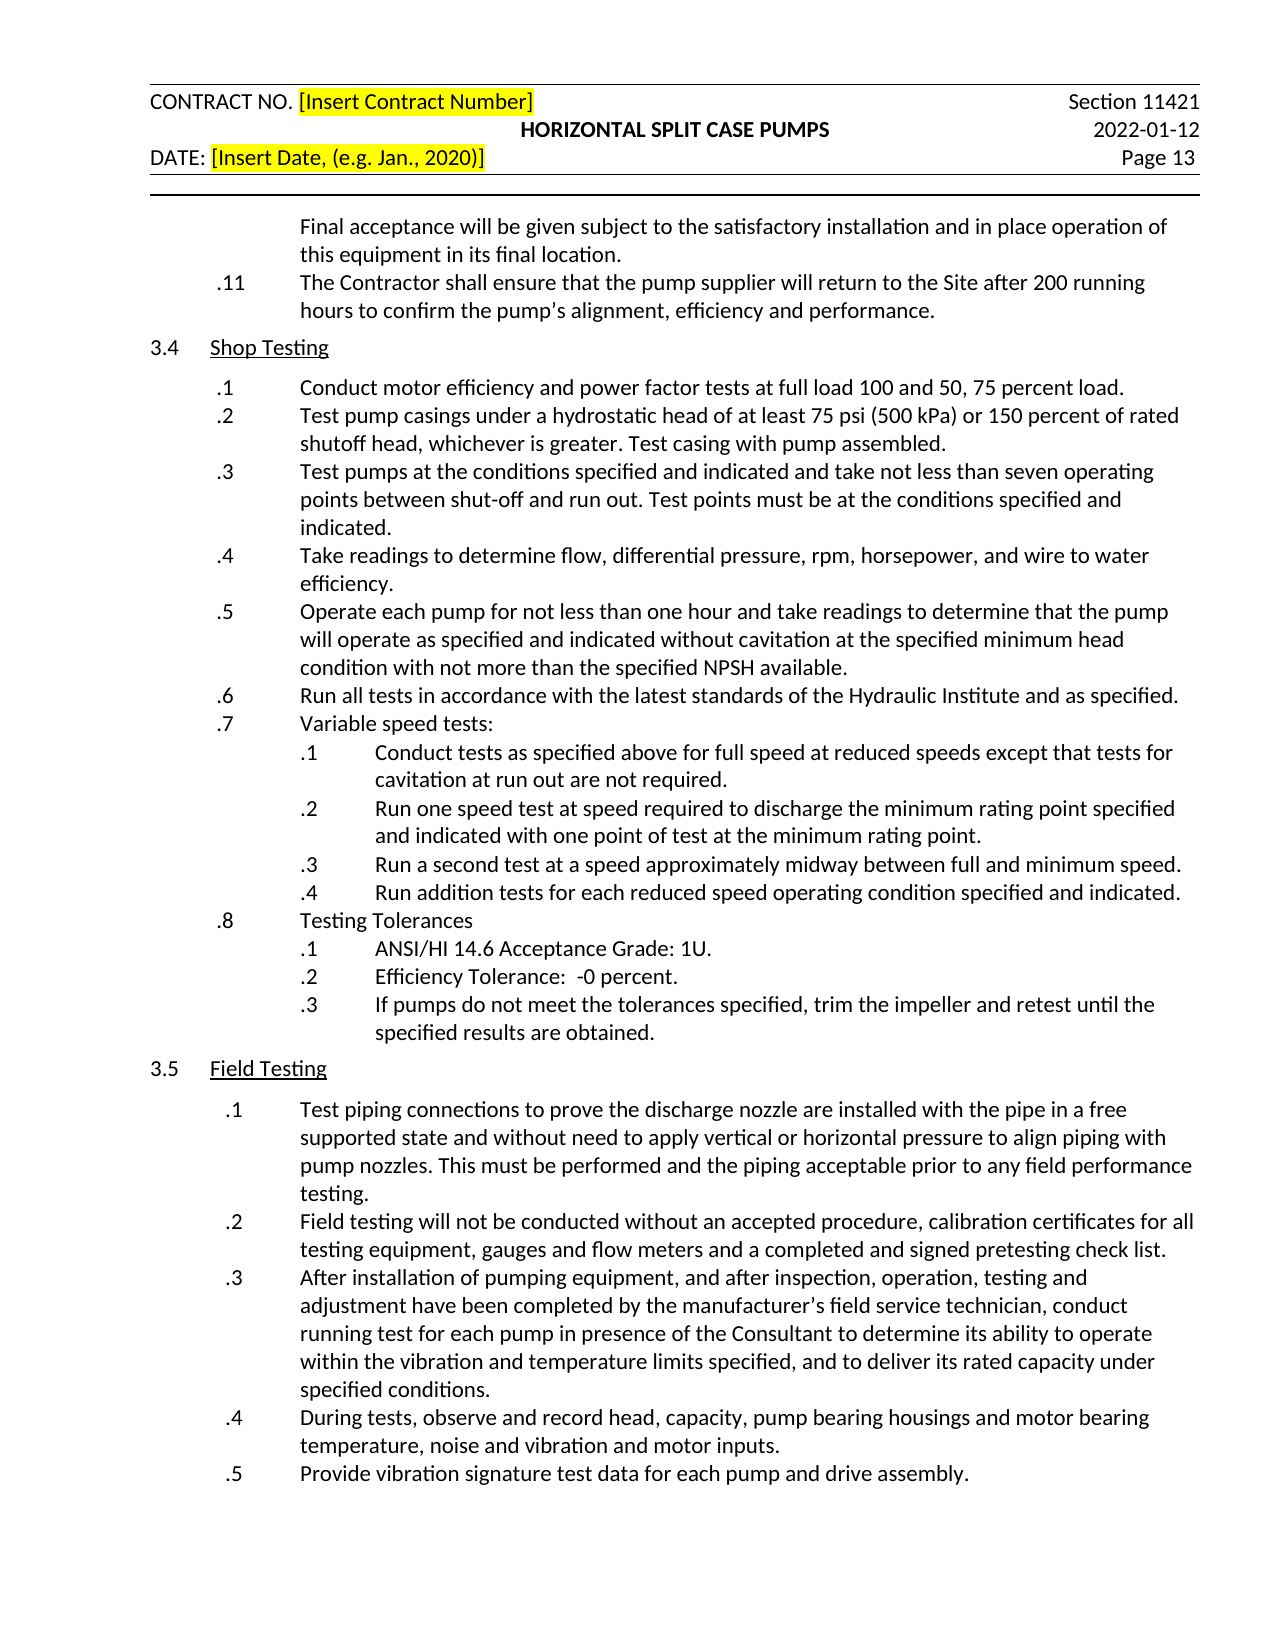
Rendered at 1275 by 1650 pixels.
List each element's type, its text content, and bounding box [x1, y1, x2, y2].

subtitle Run all tests in accordance with the latest standards of the Hydraulic Institute and as specified. [216, 682, 1200, 709]
subtitle If pumps do not meet the tolerances specified, trim the impeller and retest until the specified results are obtained. [300, 990, 1200, 1046]
subtitle Test pumps at the conditions specified and indicated and take not less than seven operating points between shut-off and run out. Test points must be at the conditions specified and indicated. [216, 457, 1200, 541]
subtitle Operate each pump for not less than one hour and take readings to determine that the pump will operate as specified and indicated without cavitation at the specified minimum head condition with not more than the specified NPSH available. [216, 597, 1200, 682]
subtitle Run a second test at a speed approximately midway between full and minimum speed. [300, 850, 1200, 878]
subtitle Shop Testing [150, 333, 1200, 361]
subtitle Field testing will not be conducted without an accepted procedure, calibration certificates for all testing equipment, gauges and flow meters and a completed and signed pretesting check list. [225, 1207, 1200, 1263]
subtitle ANSI/HI 14.6 Acceptance Grade: 1U. [300, 934, 1200, 962]
subtitle Take readings to determine flow, differential pressure, rpm, horsepower, and wire to water efficiency. [216, 541, 1200, 597]
subtitle Conduct motor efficiency and power factor tests at full load 100 and 50, 75 percent load. [216, 373, 1200, 401]
subtitle The Contractor shall ensure that the pump supplier will return to the Site after 200 running hours to confirm the pump’s alignment, efficiency and performance. [216, 268, 1200, 324]
subtitle Variable speed tests: [216, 709, 1200, 738]
subtitle After installation of pumping equipment, and after inspection, operation, testing and adjustment have been completed by the manufacturer’s field service technician, conduct running test for each pump in presence of the Consultant to determine its ability to operate within the vibration and temperature limits specified, and to deliver its rated capacity under specified conditions. [225, 1263, 1200, 1403]
subtitle Test piping connections to prove the discharge nozzle are installed with the pipe in a free supported state and without need to apply vertical or horizontal pressure to align piping with pump nozzles. This must be performed and the piping acceptable prior to any field performance testing. [225, 1095, 1200, 1207]
subtitle Test pump casings under a hydrostatic head of at least 75 psi (500 kPa) or 150 percent of rated shutoff head, whichever is greater. Test casing with pump assembled. [216, 401, 1200, 457]
subtitle Conduct tests as specified above for full speed at reduced speeds except that tests for cavitation at run out are not required. [300, 738, 1200, 794]
subtitle Field Testing [150, 1054, 1200, 1082]
subtitle Run one speed test at speed required to discharge the minimum rating point specified and indicated with one point of test at the minimum rating point. [300, 794, 1200, 850]
subtitle During tests, observe and record head, capacity, pump bearing housings and motor bearing temperature, noise and vibration and motor inputs. [225, 1403, 1200, 1459]
subtitle Provide vibration signature test data for each pump and drive assembly. [225, 1459, 1200, 1487]
subtitle Testing Tolerances [216, 906, 1200, 934]
subtitle Run addition tests for each reduced speed operating condition specified and indicated. [300, 878, 1200, 906]
subtitle Efficiency Tolerance: -0 percent. [300, 962, 1200, 990]
